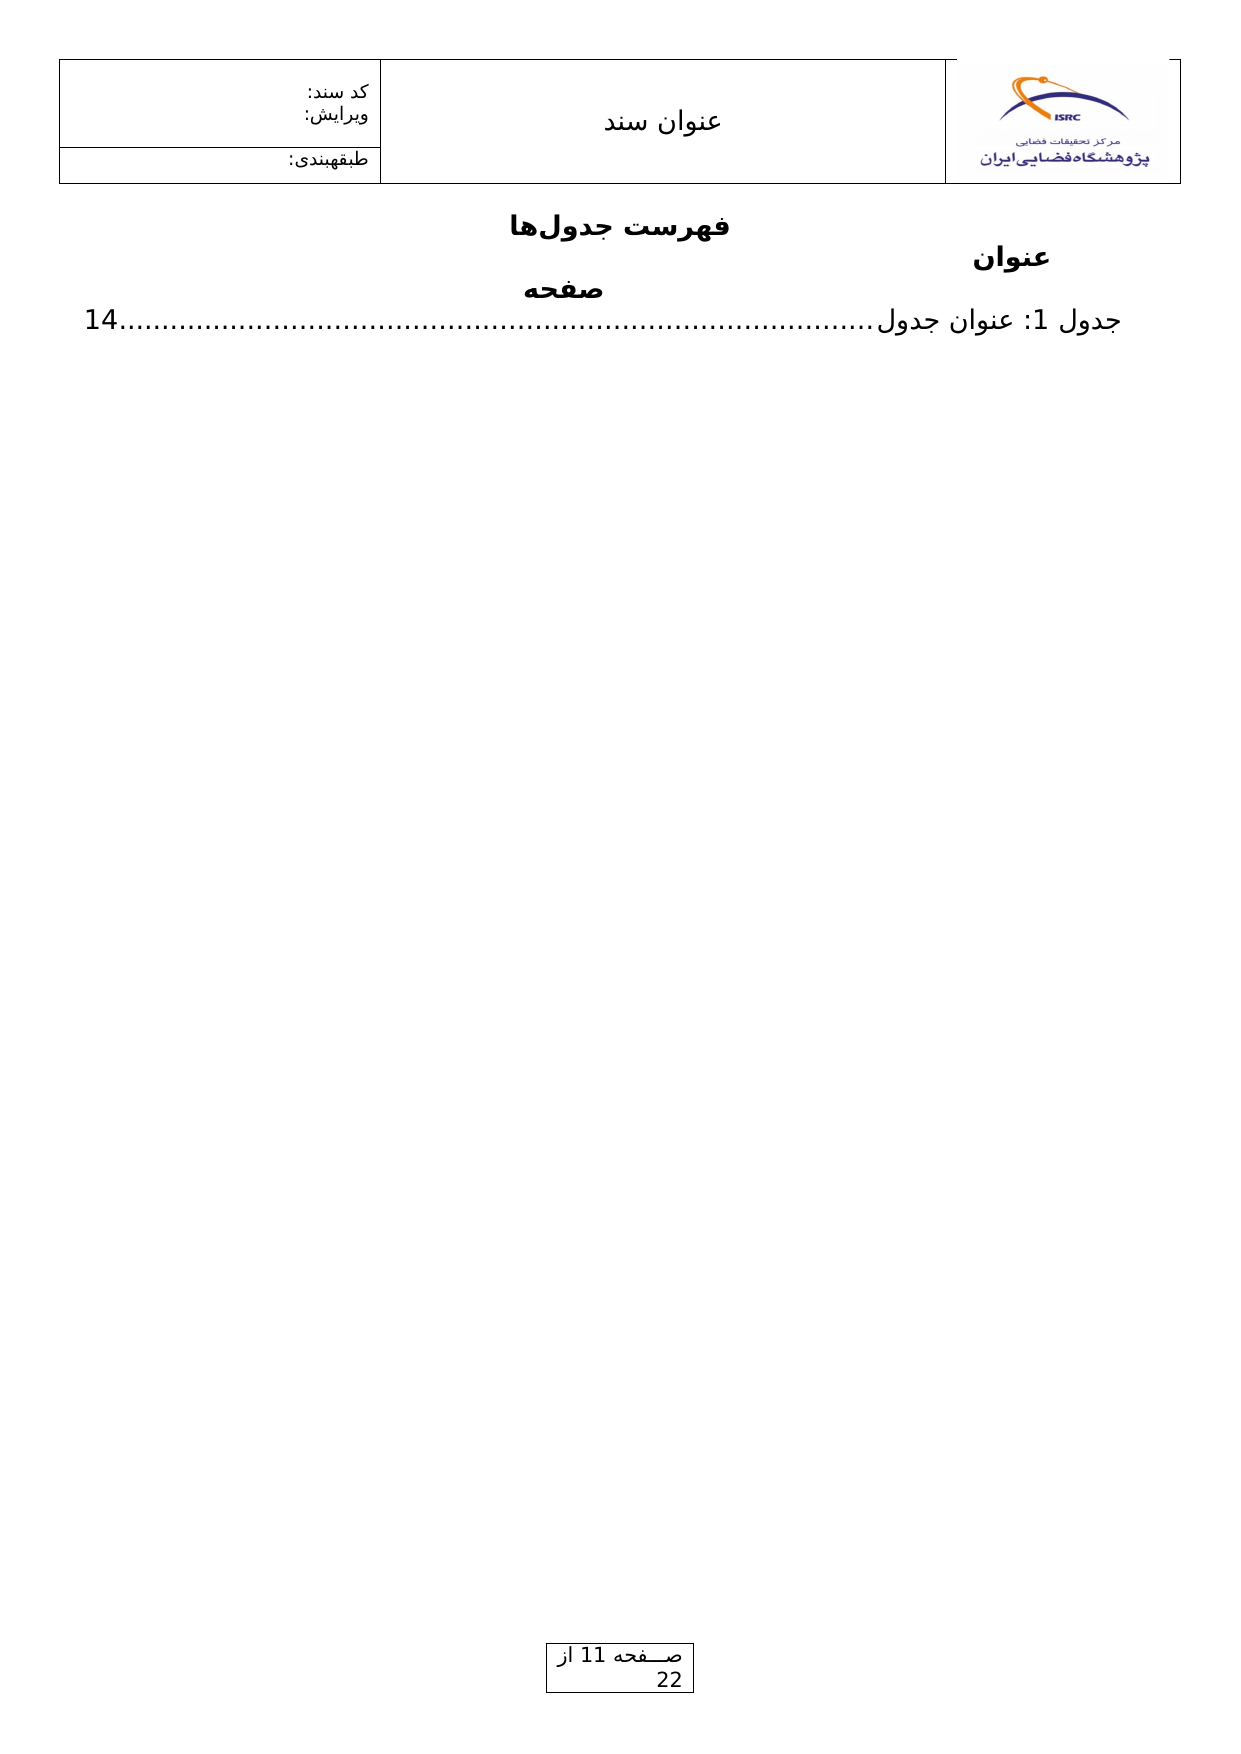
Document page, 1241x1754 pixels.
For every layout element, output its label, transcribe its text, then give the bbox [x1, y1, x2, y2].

list عنوان صفحه [81, 241, 1122, 304]
list فهرست جدول‌ها [118, 210, 1122, 241]
picture [957, 59, 1170, 177]
text جدول 1: عنوان جدول 14 [118, 304, 1122, 336]
